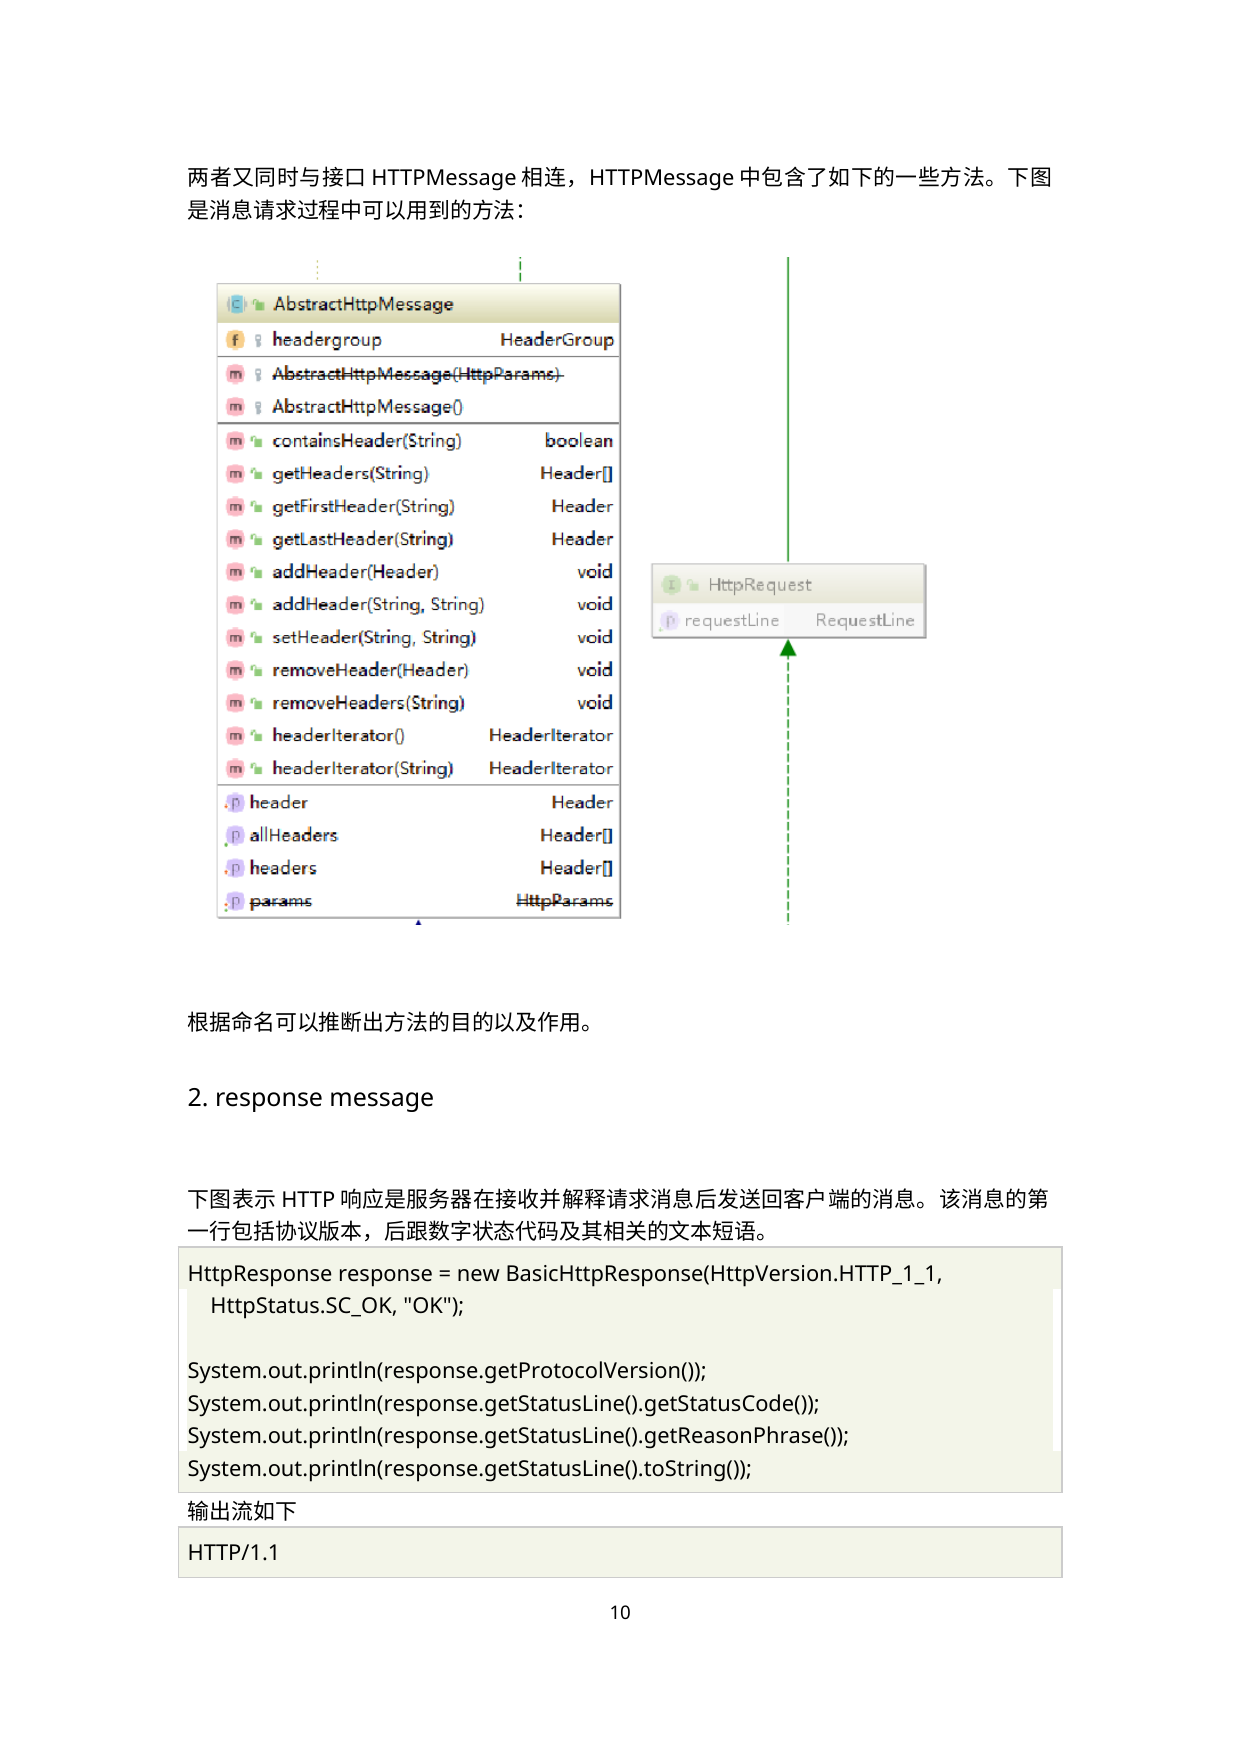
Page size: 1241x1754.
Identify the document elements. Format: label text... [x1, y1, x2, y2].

text HttpResponse response = new BasicHttpResponse(HttpVersion.HTTP_1_1, [179, 1248, 1061, 1289]
text System.out.println(response.getStatusLine().getStatusCode()); [187, 1386, 1053, 1419]
text HTTP/1.1 [179, 1528, 1061, 1577]
text System.out.println(response.getProtocolVersion()); [187, 1354, 1053, 1386]
text HttpStatus.SC_OK, "OK"); [187, 1289, 1053, 1321]
text System.out.println(response.getStatusLine().toString()); [179, 1441, 1061, 1492]
text 根据命名可以推断出方法的目的以及作用。 [187, 1005, 1053, 1037]
picture [187, 257, 954, 925]
text BasicHTTPRequest中类BasicHTTPRequest继承了抽象类AbstractHttpMessage，两者又同时与接口HTTPMessage相连，HTTPMessage中包含了如下的一些方法。下图是消息请求过程中可以用到的方法： [187, 160, 1053, 225]
text 下图表示HTTP响应是服务器在接收并解释请求消息后发送回客户端的消息。该消息的第一行包括协议版本，后跟数字状态代码及其相关的文本短语。 [187, 1181, 1053, 1246]
text System.out.println(response.getStatusLine().getReasonPhrase()); [187, 1419, 1053, 1441]
subtitle 2. response message [187, 1064, 1053, 1129]
text 输出流如下 [187, 1493, 1053, 1526]
